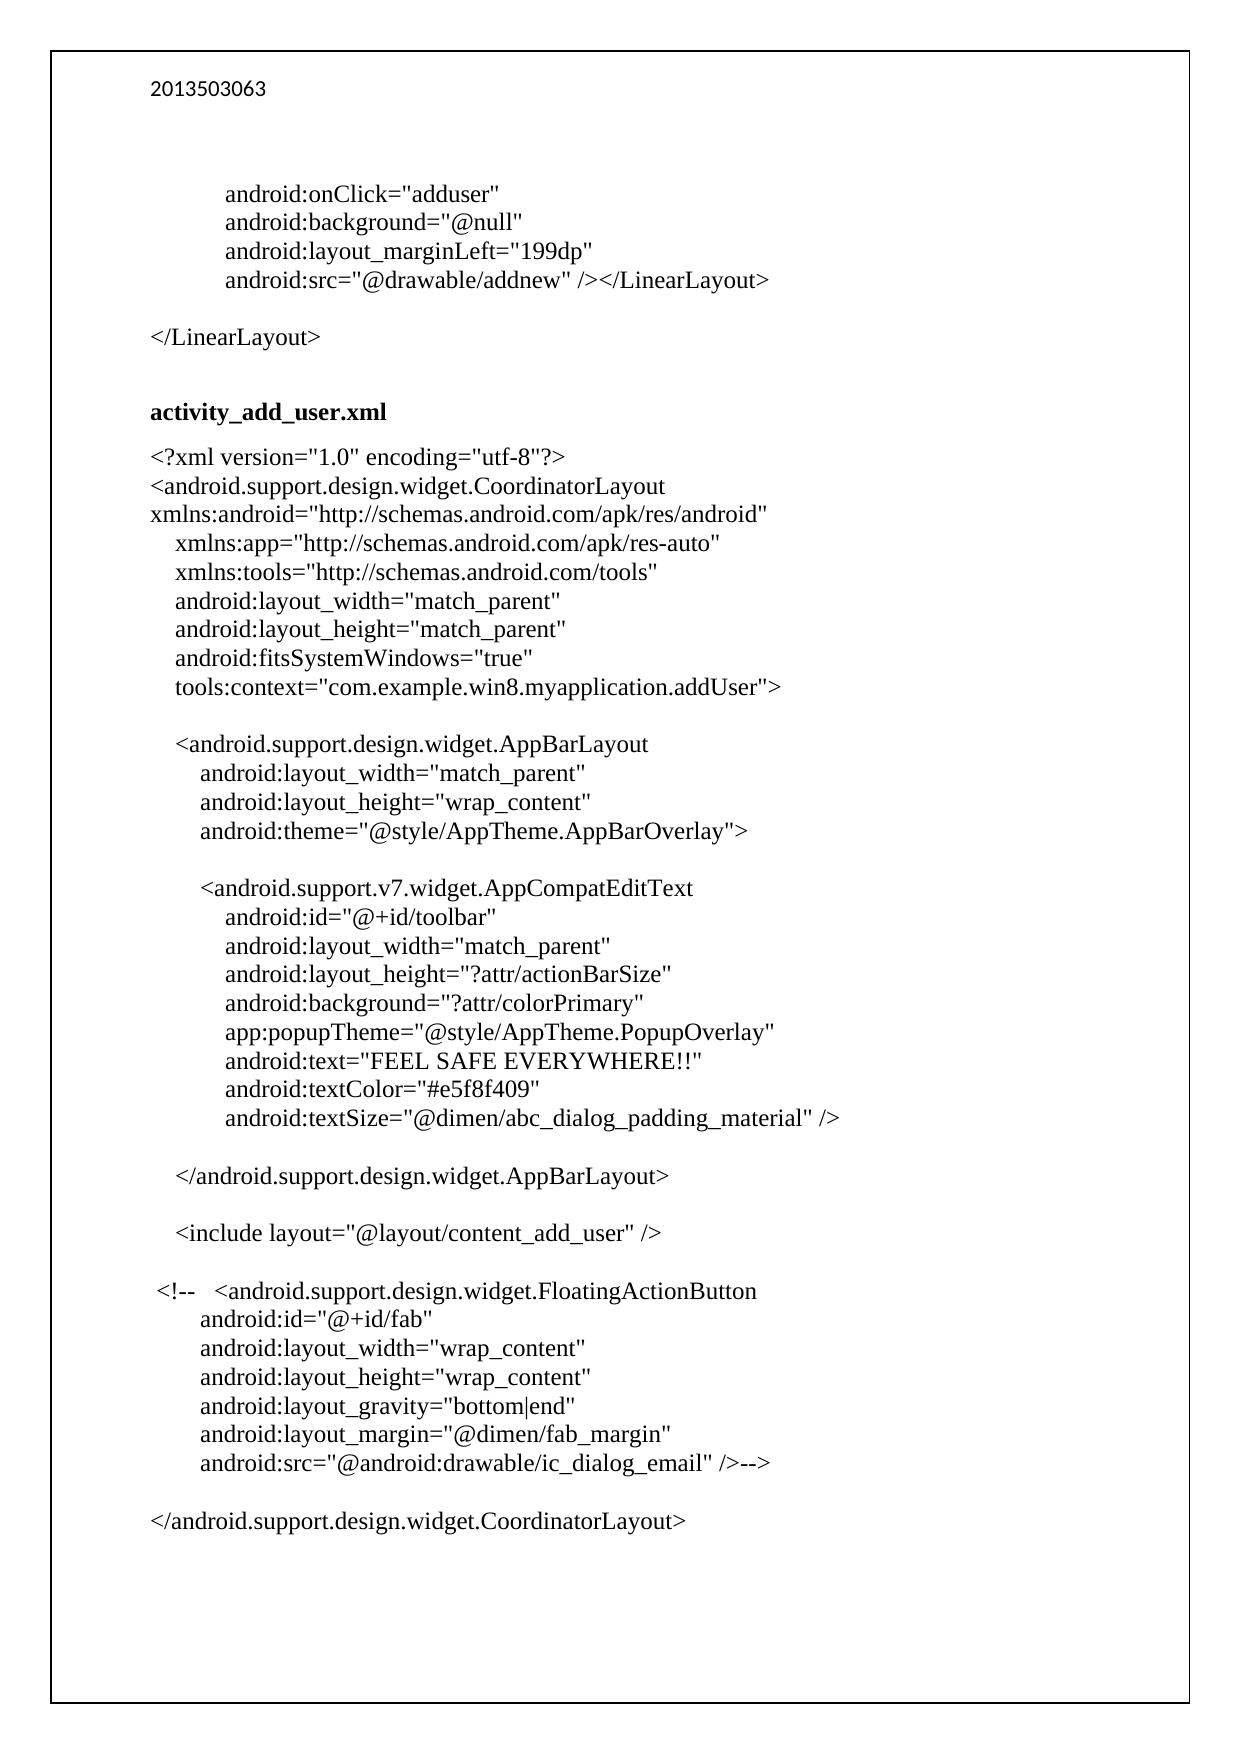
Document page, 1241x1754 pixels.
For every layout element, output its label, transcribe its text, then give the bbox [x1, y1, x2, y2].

text android:layout_marginLeft="199dp" [150, 236, 1090, 265]
text android:layout_height="wrap_content" [150, 1362, 1090, 1391]
text android:background="?attr/colorPrimary" [150, 988, 1090, 1017]
text android:layout_width="match_parent" [150, 586, 1090, 614]
text android:fitsSystemWindows="true" [150, 643, 1090, 672]
text android:layout_gravity="bottom|end" [150, 1391, 1090, 1419]
text android:textColor="#e5f8f409" [150, 1074, 1090, 1103]
text android:theme="@style/AppTheme.AppBarOverlay"> [150, 816, 1090, 844]
text android:id="@+id/toolbar" [150, 902, 1090, 931]
text </android.support.design.widget.AppBarLayout> [150, 1161, 1090, 1189]
text <?xml version="1.0" encoding="utf-8"?> [150, 442, 1090, 471]
text android:id="@+id/fab" [150, 1304, 1090, 1333]
text xmlns:tools="http://schemas.android.com/tools" [150, 557, 1090, 586]
text android:layout_height="match_parent" [150, 614, 1090, 643]
text xmlns:app="http://schemas.android.com/apk/res-auto" [150, 528, 1090, 557]
text android:layout_margin="@dimen/fab_margin" [150, 1419, 1090, 1448]
text <android.support.design.widget.AppBarLayout [150, 729, 1090, 758]
text tools:context="com.example.win8.myapplication.addUser"> [150, 672, 1090, 701]
text android:onClick="adduser" [150, 179, 1090, 207]
text android:src="@drawable/addnew" /></LinearLayout> [150, 265, 1090, 294]
text activity_add_user.xml [150, 397, 1090, 425]
text android:text="FEEL SAFE EVERYWHERE!!" [150, 1046, 1090, 1074]
text app:popupTheme="@style/AppTheme.PopupOverlay" [150, 1017, 1090, 1046]
text android:layout_width="match_parent" [150, 931, 1090, 959]
text </android.support.design.widget.CoordinatorLayout> [150, 1506, 1090, 1534]
text android:layout_width="wrap_content" [150, 1333, 1090, 1362]
text <android.support.v7.widget.AppCompatEditText [150, 873, 1090, 902]
text android:textSize="@dimen/abc_dialog_padding_material" /> [150, 1103, 1090, 1132]
text android:src="@android:drawable/ic_dialog_email" />--> [150, 1448, 1090, 1477]
text android:layout_height="?attr/actionBarSize" [150, 959, 1090, 988]
text android:background="@null" [150, 207, 1090, 236]
text <android.support.design.widget.CoordinatorLayout xmlns:android="http://schemas.android.com/apk/res/android" [150, 471, 1090, 528]
text </LinearLayout> [150, 322, 1090, 351]
text <include layout="@layout/content_add_user" /> [150, 1218, 1090, 1247]
text android:layout_height="wrap_content" [150, 787, 1090, 816]
text android:layout_width="match_parent" [150, 758, 1090, 787]
text <!-- <android.support.design.widget.FloatingActionButton [150, 1276, 1090, 1304]
